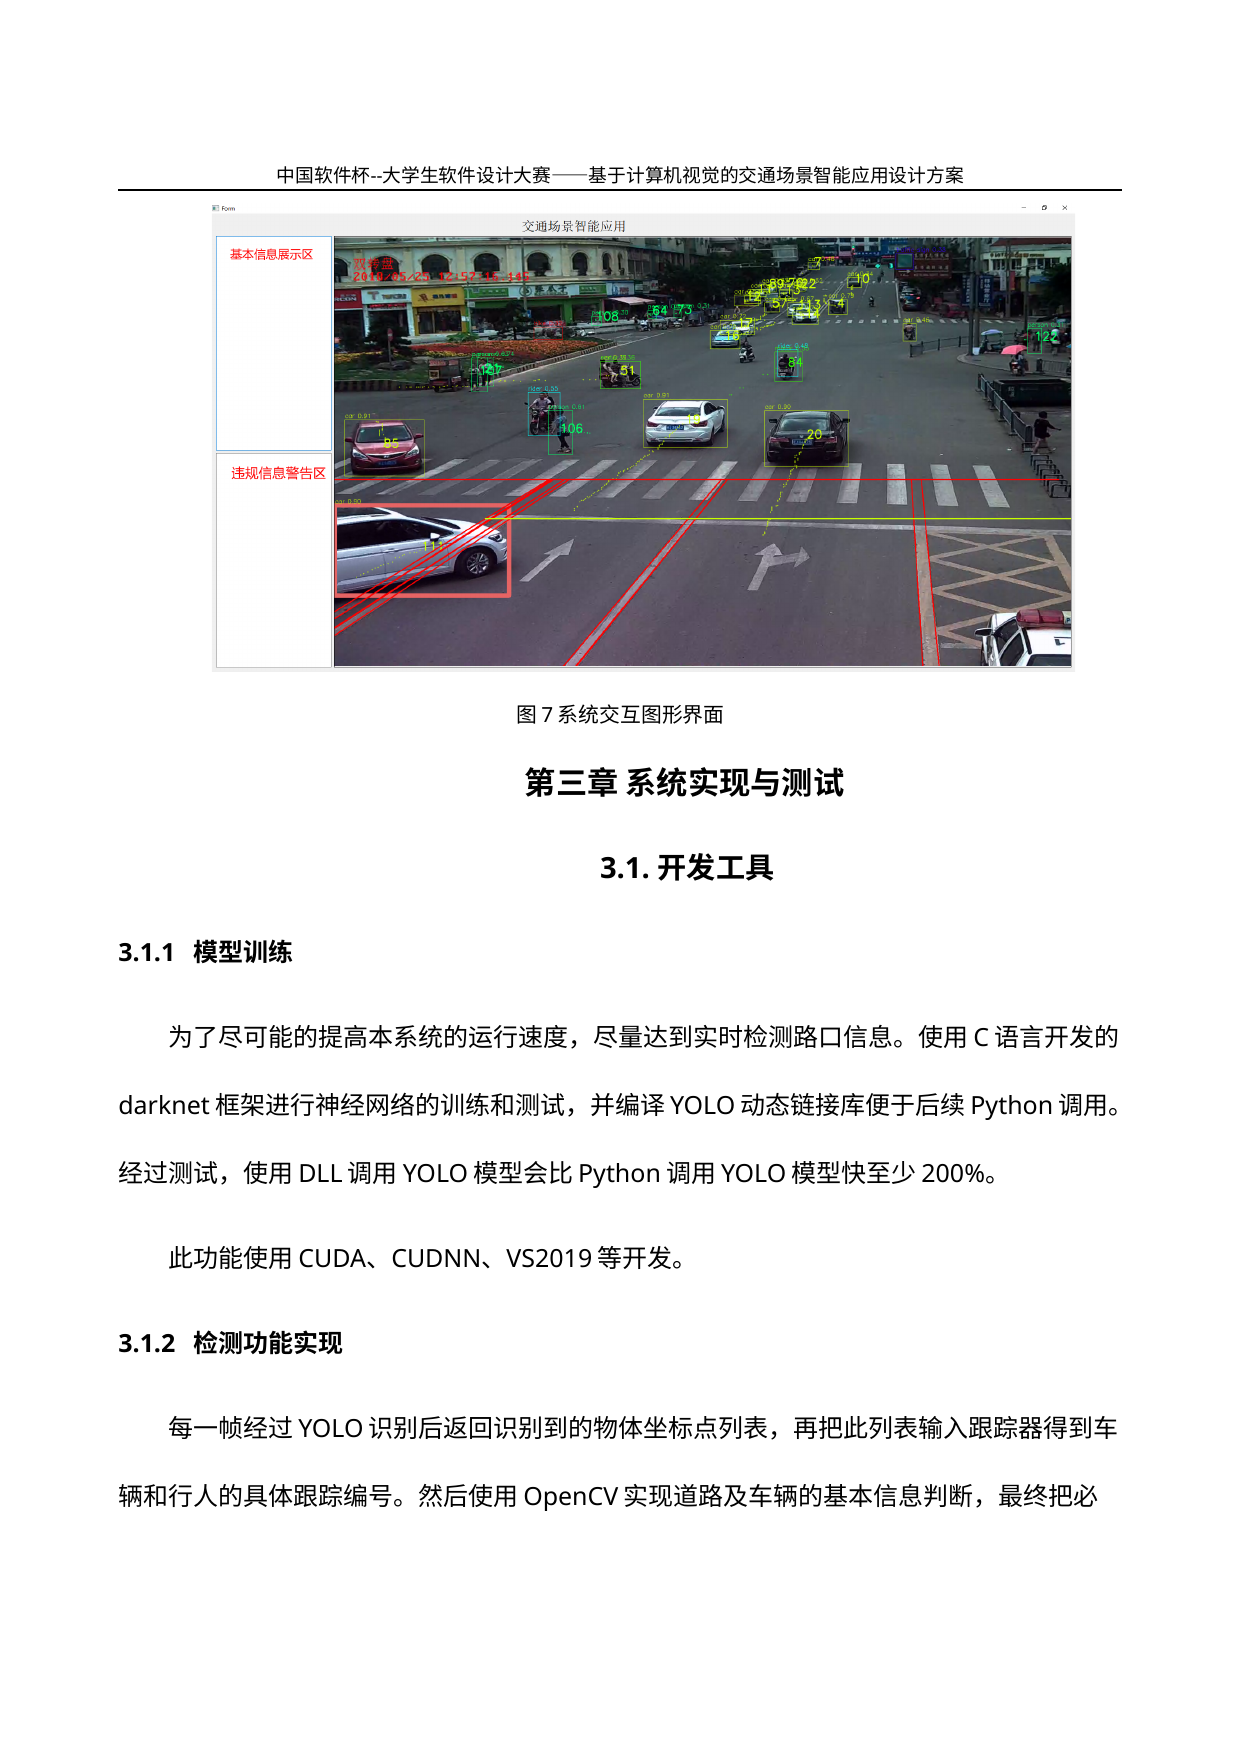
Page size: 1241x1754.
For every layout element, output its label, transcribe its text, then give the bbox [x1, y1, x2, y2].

subtitle 检测功能实现 [118, 1307, 1122, 1375]
subtitle 3.1. 开发工具 [252, 832, 1122, 900]
subtitle 第三章 系统实现与测试 [246, 747, 1122, 815]
text 图 7 系统交互图形界面 [118, 696, 1122, 730]
subtitle 模型训练 [118, 917, 1122, 985]
text 为了尽可能的提高本系统的运行速度，尽量达到实时检测路口信息。使用C语言开发的darknet框架进行神经网络的训练和测试，并编译YOLO动态链接库便于后续Python调用。经过测试，使用DLL调用YOLO模型会比Python调用YOLO模型快至少200%。 [118, 1002, 1122, 1205]
text 每一帧经过YOLO识别后返回识别到的物体坐标点列表，再把此列表输入跟踪器得到车辆和行人的具体跟踪编号。然后使用OpenCV实现道路及车辆的基本信息判断，最终把必要的信息显示在交互界面上。 [118, 1392, 1122, 1528]
picture [211, 203, 1075, 672]
text 此功能使用CUDA、CUDNN、VS2019等开发。 [118, 1222, 1122, 1290]
